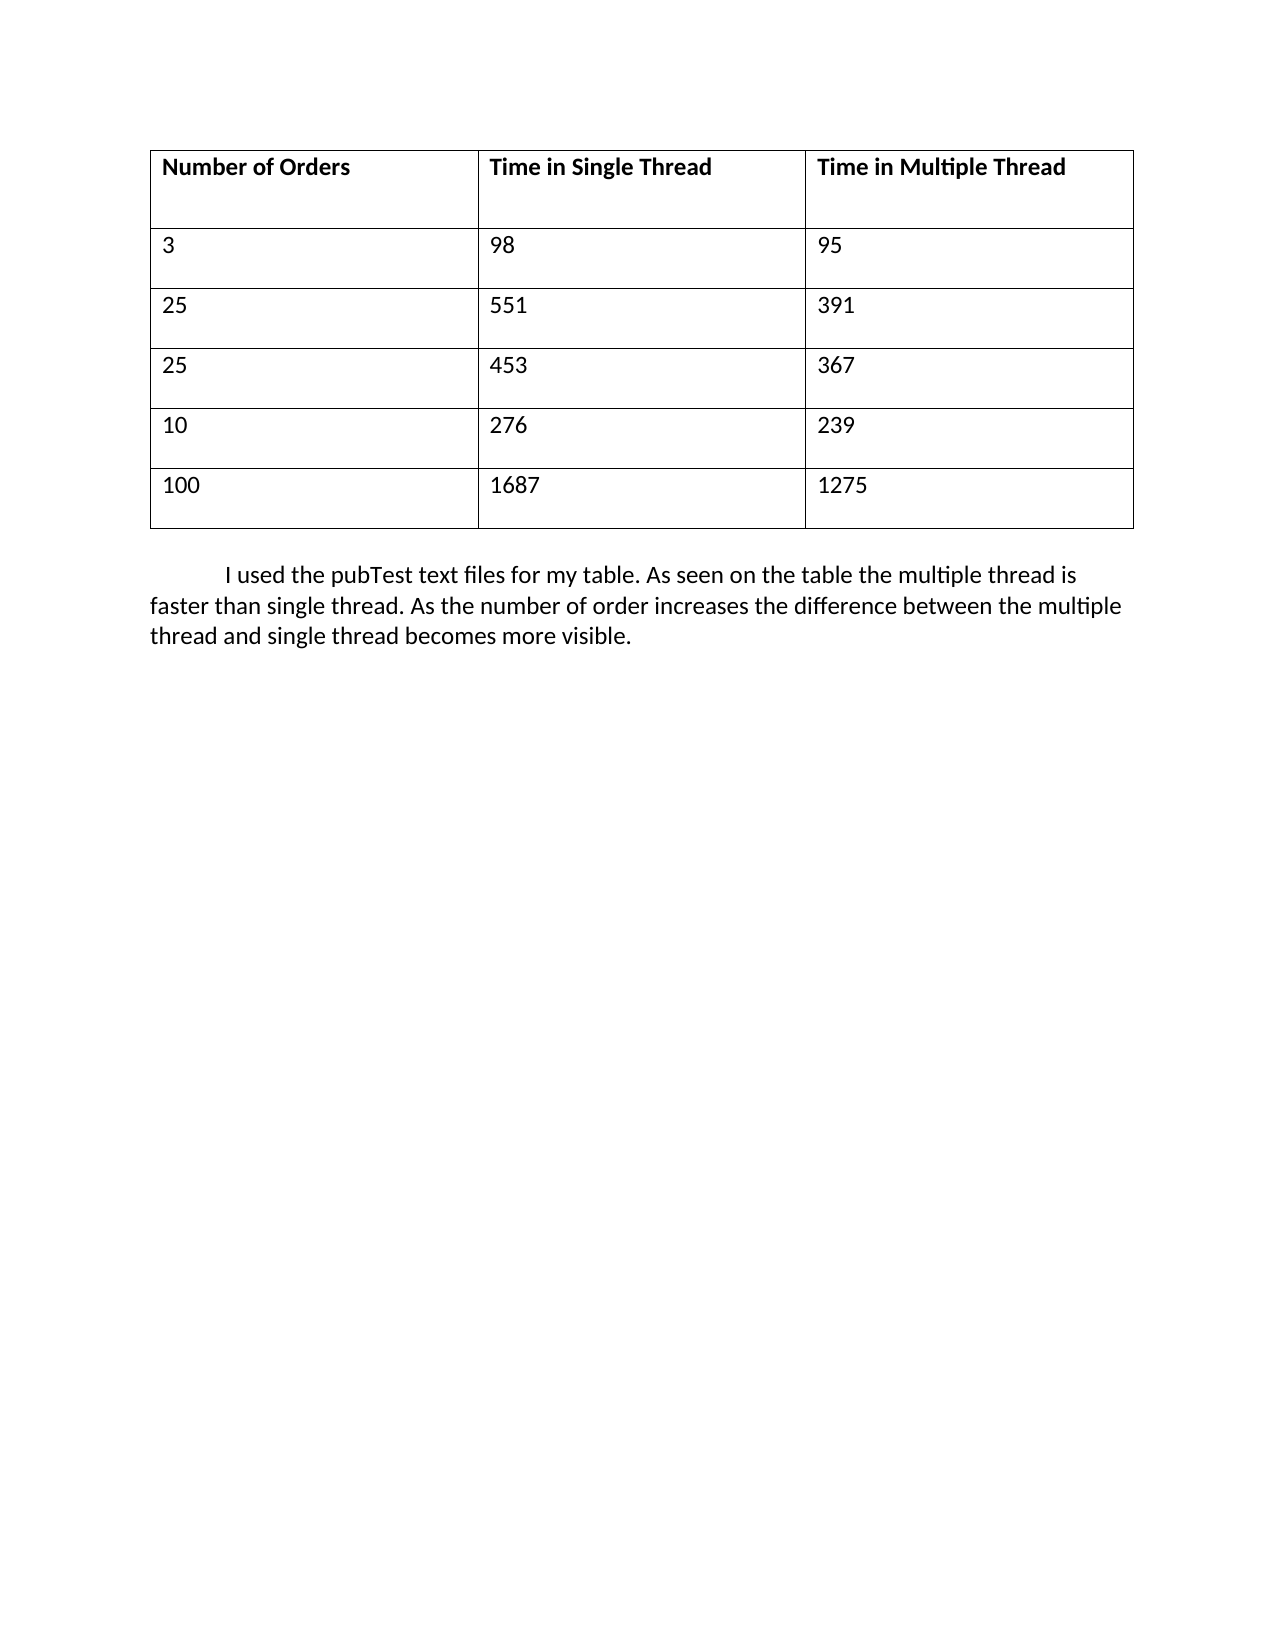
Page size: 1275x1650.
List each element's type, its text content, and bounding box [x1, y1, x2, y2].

table_cell 1275 [806, 469, 1133, 528]
table_cell 453 [479, 349, 805, 408]
table_cell 551 [479, 289, 805, 348]
table_cell 239 [806, 409, 1133, 468]
text I used the pubTest text files for my table. As seen on the table the multiple thread is faster than single thread. As the number of order increases the difference between the multiple thread and single thread becomes more visible. [150, 559, 1125, 651]
table_header Time in Multiple Thread [806, 151, 1133, 228]
table_cell 367 [806, 349, 1133, 408]
table_cell 25 [151, 289, 478, 348]
table_cell 1687 [479, 469, 805, 528]
table_cell 95 [806, 229, 1133, 288]
table_cell 98 [479, 229, 805, 288]
table_header Number of Orders [151, 151, 478, 228]
table_cell 391 [806, 289, 1133, 348]
table_cell 100 [151, 469, 478, 528]
table_header Time in Single Thread [479, 151, 805, 228]
table_cell 276 [479, 409, 805, 468]
table_cell 10 [151, 409, 478, 468]
table_cell 25 [151, 349, 478, 408]
table_cell 3 [151, 229, 478, 288]
